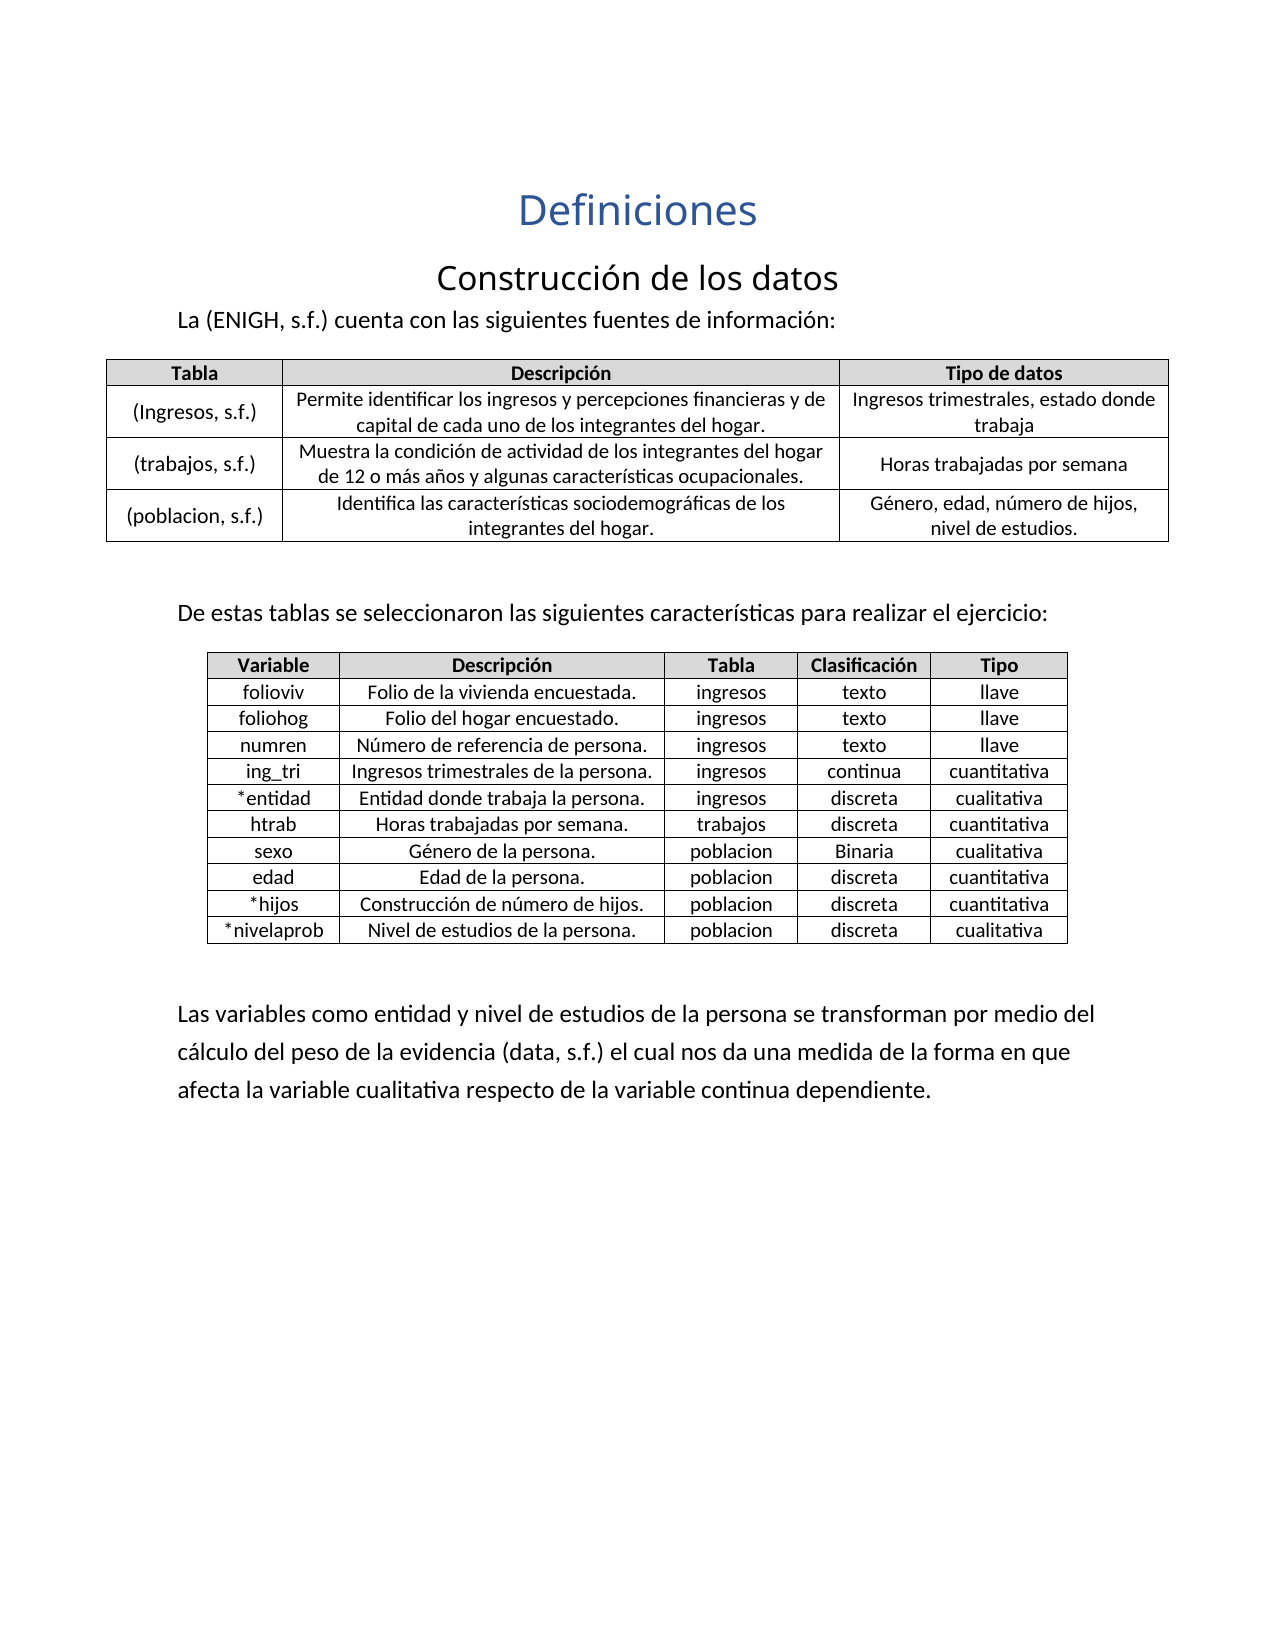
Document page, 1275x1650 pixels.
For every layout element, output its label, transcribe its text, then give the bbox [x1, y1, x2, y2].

table_header Descripción [283, 360, 839, 385]
table_header Variable [208, 653, 339, 678]
table_cell cualitativa [931, 838, 1067, 863]
table_cell discreta [798, 891, 930, 916]
table_header Tipo de datos [840, 360, 1168, 385]
table_cell Construcción de número de hijos. [340, 891, 664, 916]
table_cell cualitativa [931, 917, 1067, 943]
table_header Tabla [107, 360, 282, 385]
table_cell ingresos [665, 706, 797, 731]
table_cell [107, 490, 282, 541]
table_cell [107, 438, 282, 489]
table_cell Edad de la persona. [340, 864, 664, 890]
table_cell *hijos [208, 891, 339, 916]
table_cell cuantitativa [931, 864, 1067, 890]
table_cell *entidad [208, 785, 339, 810]
table_cell ingresos [665, 732, 797, 757]
table_cell cuantitativa [931, 891, 1067, 916]
table_cell discreta [798, 917, 930, 943]
table_cell discreta [798, 811, 930, 837]
text La cuenta con las siguientes fuentes de información: [177, 304, 1098, 334]
table_cell continua [798, 759, 930, 784]
table_cell poblacion [665, 864, 797, 890]
table_cell ing_tri [208, 759, 339, 784]
table_cell [107, 386, 282, 437]
table_cell Número de referencia de persona. [340, 732, 664, 757]
table_cell Binaria [798, 838, 930, 863]
table_cell htrab [208, 811, 339, 837]
table_cell llave [931, 706, 1067, 731]
table_cell texto [798, 679, 930, 704]
table_cell Género de la persona. [340, 838, 664, 863]
table_cell texto [798, 732, 930, 757]
text Las variables como entidad y nivel de estudios de la persona se transforman por medio del cálculo del peso de la evidencia el cual nos da una medida de la forma en que afecta la variable cualitativa respecto de la variable continua dependiente. [177, 998, 1098, 1105]
table_header Clasificación [798, 653, 930, 678]
table_cell *nivelaprob [208, 917, 339, 943]
table_cell Folio de la vivienda encuestada. [340, 679, 664, 704]
subtitle Definiciones [177, 181, 1098, 238]
table_cell Género, edad, número de hijos, nivel de estudios. [840, 490, 1168, 541]
table_cell cualitativa [931, 785, 1067, 810]
table_cell Permite identificar los ingresos y percepciones financieras y de capital de cada uno de los integrantes del hogar. [283, 386, 839, 437]
table_cell ingresos [665, 679, 797, 704]
table_cell sexo [208, 838, 339, 863]
table_cell trabajos [665, 811, 797, 837]
table_cell discreta [798, 864, 930, 890]
table_cell Ingresos trimestrales de la persona. [340, 759, 664, 784]
table_cell folioviv [208, 679, 339, 704]
table_header Descripción [340, 653, 664, 678]
table_cell Horas trabajadas por semana [840, 438, 1168, 489]
table_cell Entidad donde trabaja la persona. [340, 785, 664, 810]
table_cell Nivel de estudios de la persona. [340, 917, 664, 943]
table_cell cuantitativa [931, 811, 1067, 837]
table_cell Muestra la condición de actividad de los integrantes del hogar de 12 o más años y algunas características ocupacionales. [283, 438, 839, 489]
table_cell numren [208, 732, 339, 757]
table_cell poblacion [665, 917, 797, 943]
table_cell ingresos [665, 785, 797, 810]
table_cell foliohog [208, 706, 339, 731]
table_cell poblacion [665, 838, 797, 863]
table_header Tabla [665, 653, 797, 678]
table_cell texto [798, 706, 930, 731]
table_cell poblacion [665, 891, 797, 916]
table_cell Folio del hogar encuestado. [340, 706, 664, 731]
table_cell llave [931, 679, 1067, 704]
table_cell llave [931, 732, 1067, 757]
text De estas tablas se seleccionaron las siguientes características para realizar el ejercicio: [177, 597, 1098, 627]
table_cell cuantitativa [931, 759, 1067, 784]
table_cell discreta [798, 785, 930, 810]
subtitle Construcción de los datos [177, 254, 1098, 300]
table_cell Horas trabajadas por semana. [340, 811, 664, 837]
table_cell ingresos [665, 759, 797, 784]
table_cell edad [208, 864, 339, 890]
table_header Tipo [931, 653, 1067, 678]
table_cell Ingresos trimestrales, estado donde trabaja [840, 386, 1168, 437]
table_cell Identifica las características sociodemográficas de los integrantes del hogar. [283, 490, 839, 541]
